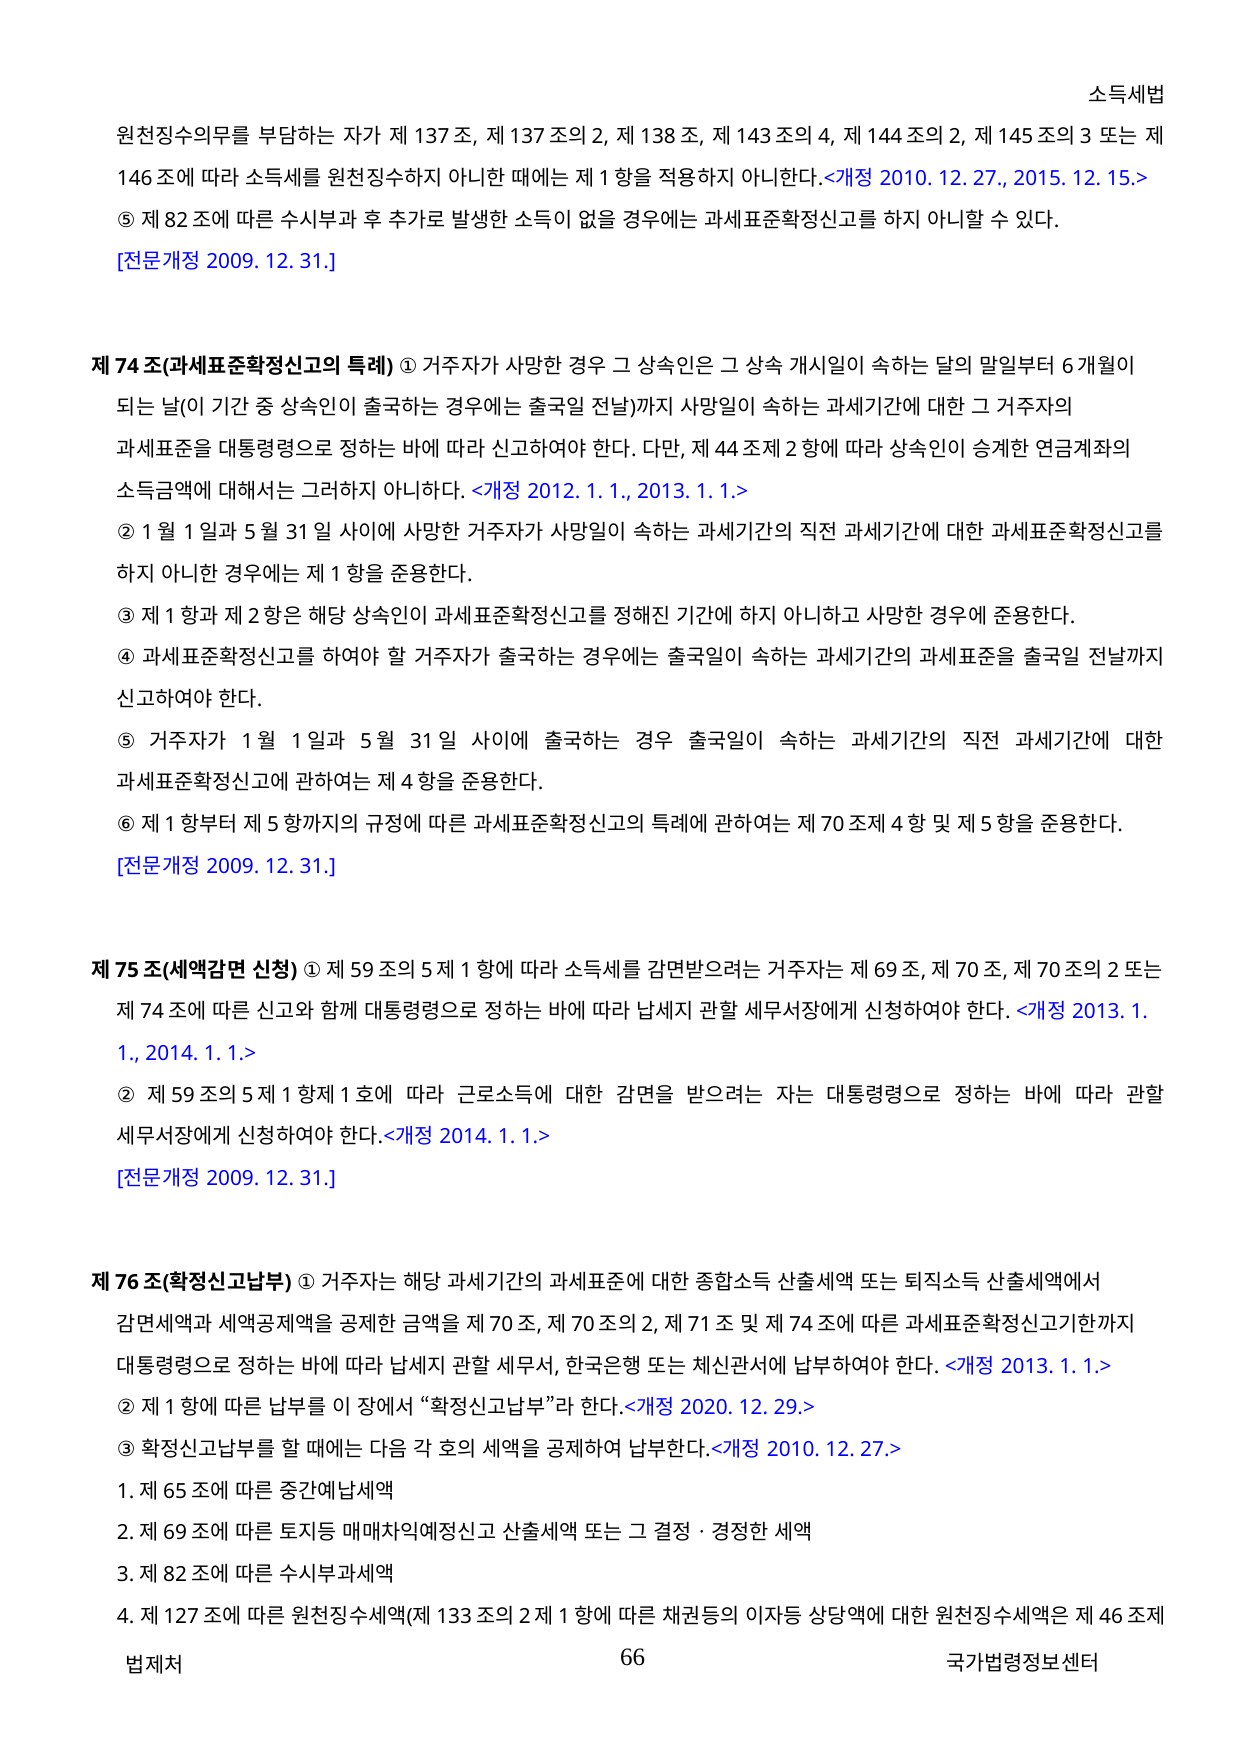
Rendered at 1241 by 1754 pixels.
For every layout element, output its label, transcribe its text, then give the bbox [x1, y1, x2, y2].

text 제76조(확정신고납부) ① 거주자는 해당 과세기간의 과세표준에 대한 종합소득 산출세액 또는 퇴직소득 산출세액에서 감면세액과 세액공제액을 공제한 금액을 제70조, 제70조의2, 제71조 및 제74조에 따른 과세표준확정신고기한까지 대통령령으로 정하는 바에 따라 납세지 관할 세무서, 한국은행 또는 체신관서에 납부하여야 한다. <개정 2013. 1. 1.> [92, 1254, 1165, 1379]
text ⑤ 거주자가 1월 1일과 5월 31일 사이에 출국하는 경우 출국일이 속하는 과세기간의 직전 과세기간에 대한 과세표준확정신고에 관하여는 제4항을 준용한다. [117, 712, 1165, 796]
text ⑥ 제1항부터 제5항까지의 규정에 따른 과세표준확정신고의 특례에 관하여는 제70조제4항 및 제5항을 준용한다. [117, 796, 1165, 837]
text ② 제59조의5제1항제1호에 따라 근로소득에 대한 감면을 받으려는 자는 대통령령으로 정하는 바에 따라 관할 세무서장에게 신청하여야 한다.<개정 2014. 1. 1.> [117, 1067, 1165, 1150]
text ③ 제1항과 제2항은 해당 상속인이 과세표준확정신고를 정해진 기간에 하지 아니하고 사망한 경우에 준용한다. [117, 587, 1165, 629]
text 제75조(세액감면 신청) ① 제59조의5제1항에 따라 소득세를 감면받으려는 거주자는 제69조, 제70조, 제70조의2 또는 제74조에 따른 신고와 함께 대통령령으로 정하는 바에 따라 납세지 관할 세무서장에게 신청하여야 한다. <개정 2013. 1. 1., 2014. 1. 1.> [92, 942, 1165, 1067]
text [전문개정 2009. 12. 31.] [117, 837, 1165, 879]
text 1. 제65조에 따른 중간예납세액 [117, 1462, 1165, 1504]
text ④ 과세표준확정신고를 하여야 할 거주자가 출국하는 경우에는 출국일이 속하는 과세기간의 과세표준을 출국일 전날까지 신고하여야 한다. [117, 629, 1165, 712]
text [전문개정 2009. 12. 31.] [117, 1150, 1165, 1192]
text 3. 제82조에 따른 수시부과세액 [117, 1546, 1165, 1587]
text 제74조(과세표준확정신고의 특례) ① 거주자가 사망한 경우 그 상속인은 그 상속 개시일이 속하는 달의 말일부터 6개월이 되는 날(이 기간 중 상속인이 출국하는 경우에는 출국일 전날)까지 사망일이 속하는 과세기간에 대한 그 거주자의 과세표준을 대통령령으로 정하는 바에 따라 신고하여야 한다. 다만, 제44조제2항에 따라 상속인이 승계한 연금계좌의 소득금액에 대해서는 그러하지 아니하다. <개정 2012. 1. 1., 2013. 1. 1.> [92, 337, 1165, 504]
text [117, 1587, 1165, 1629]
text ③ 확정신고납부를 할 때에는 다음 각 호의 세액을 공제하여 납부한다.<개정 2010. 12. 27.> [117, 1421, 1165, 1462]
text 2. 제69조에 따른 토지등 매매차익예정신고 산출세액 또는 그 결정ㆍ경정한 세액 [117, 1504, 1165, 1546]
text ② 1월 1일과 5월 31일 사이에 사망한 거주자가 사망일이 속하는 과세기간의 직전 과세기간에 대한 과세표준확정신고를 하지 아니한 경우에는 제1항을 준용한다. [117, 504, 1165, 587]
text [전문개정 2009. 12. 31.] [117, 233, 1165, 275]
text ② 제1항에 따른 납부를 이 장에서 “확정신고납부”라 한다.<개정 2020. 12. 29.> [117, 1379, 1165, 1421]
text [117, 108, 1165, 192]
text ⑤ 제82조에 따른 수시부과 후 추가로 발생한 소득이 없을 경우에는 과세표준확정신고를 하지 아니할 수 있다. [117, 192, 1165, 233]
